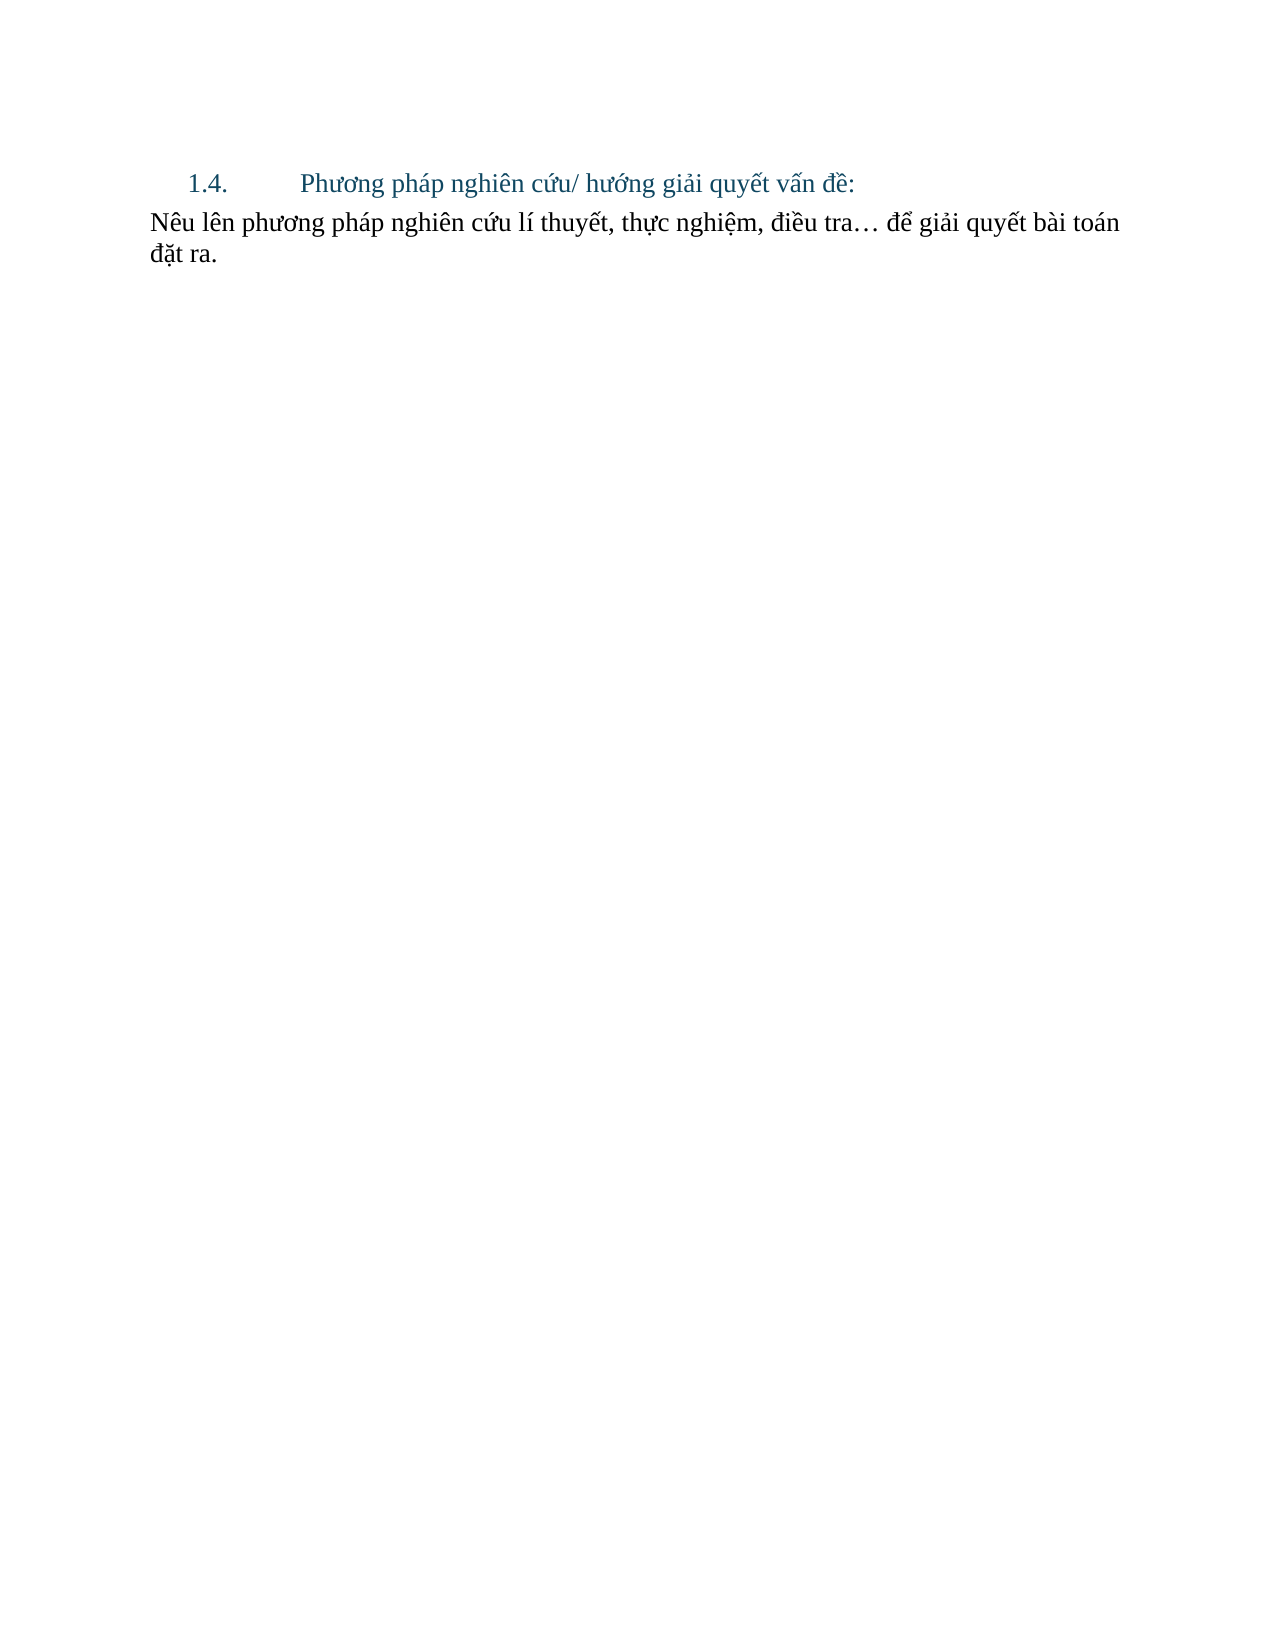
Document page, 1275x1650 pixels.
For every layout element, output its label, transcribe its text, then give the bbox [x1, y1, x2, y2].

subtitle Phương pháp nghiên cứu/ hướng giải quyết vấn đề: [187, 167, 1125, 198]
text Nêu lên phương pháp nghiên cứu lí thuyết, thực nghiệm, điều tra… để giải quyết bài toán đặt ra. [150, 206, 1125, 268]
